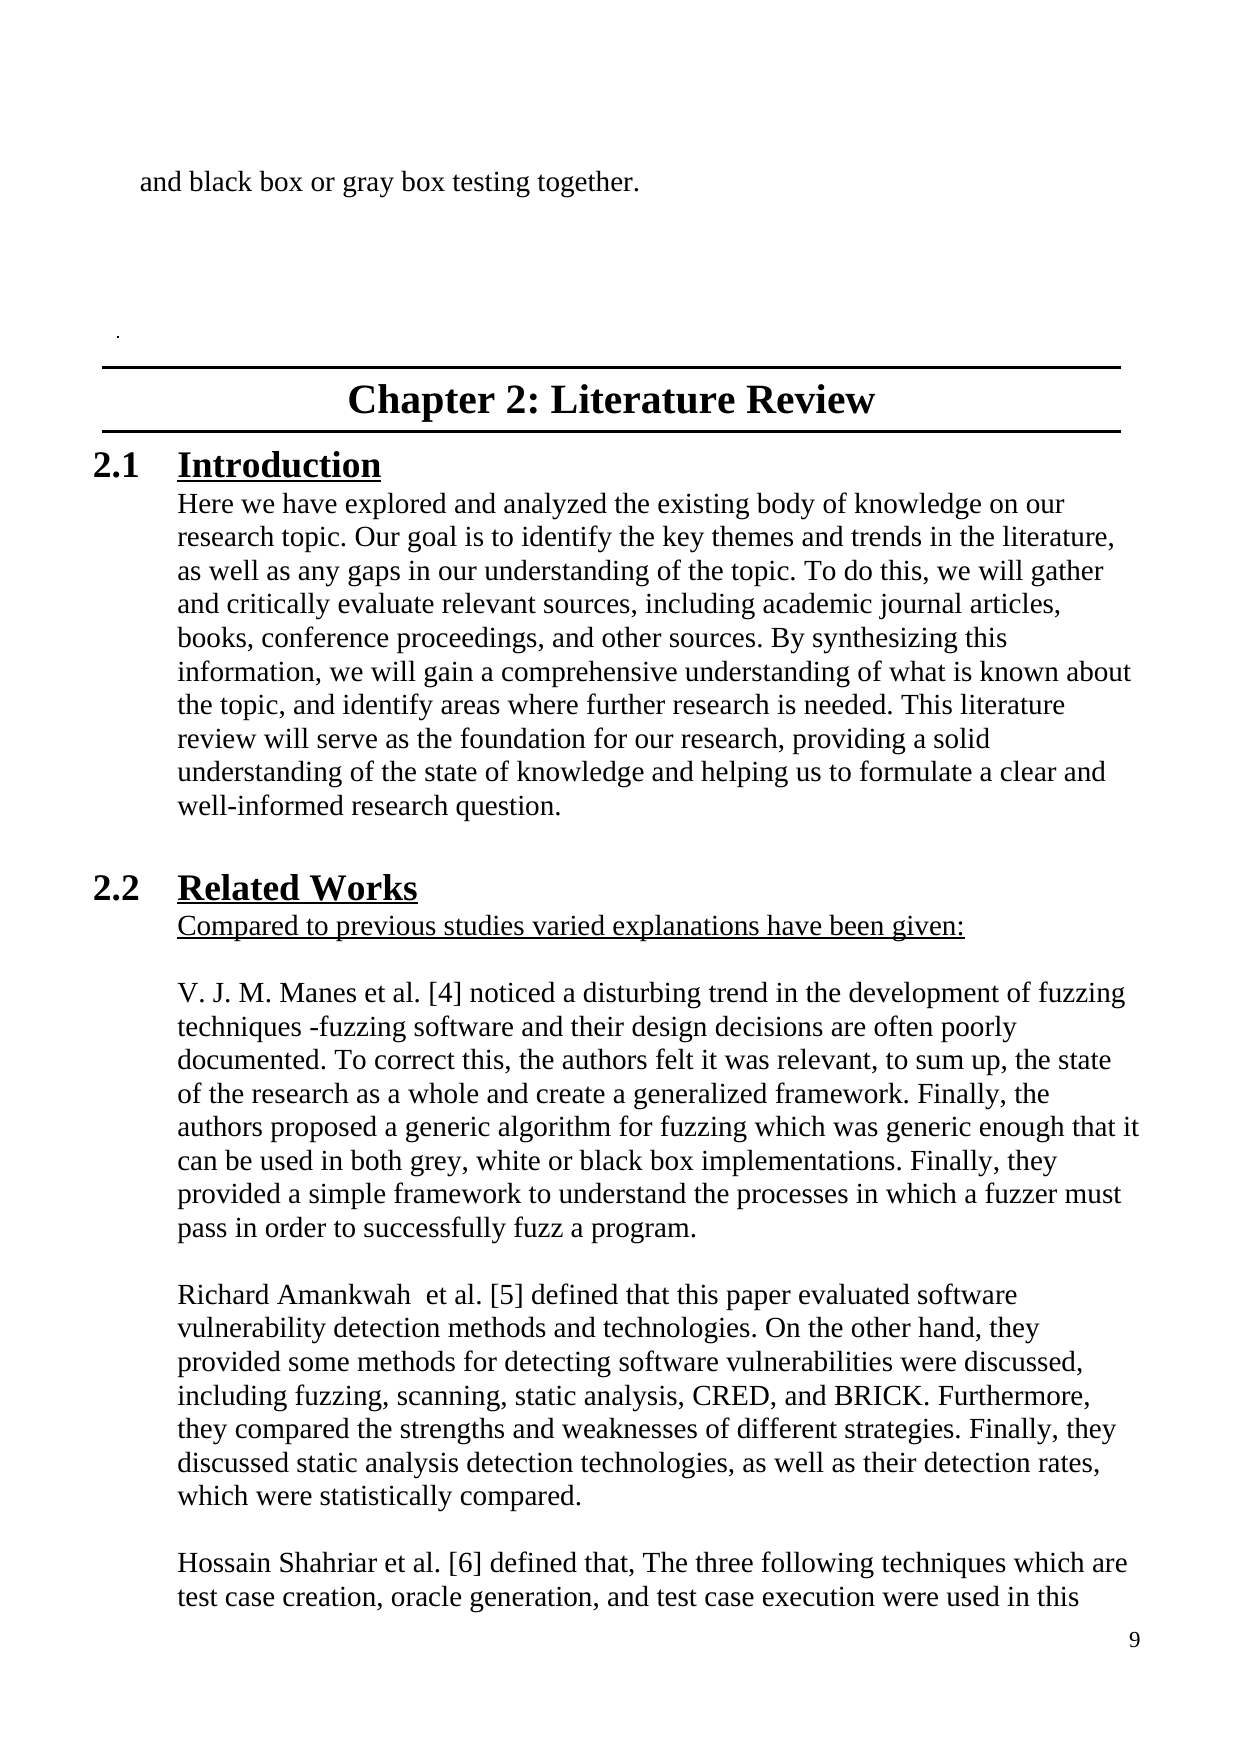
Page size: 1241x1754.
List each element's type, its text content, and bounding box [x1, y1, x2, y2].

text Here we have explored and analyzed the existing body of knowledge on our research topic. Our goal is to identify the key themes and trends in the literature, as well as any gaps in our understanding of the topic. To do this, we will gather and critically evaluate relevant sources, including academic journal articles, books, conference proceedings, and other sources. By synthesizing this information, we will gain a comprehensive understanding of what is known about the topic, and identify areas where further research is needed. This literature review will serve as the foundation for our research, providing a solid understanding of the state of knowledge and helping us to formulate a clear and well-informed research question. [177, 486, 1140, 821]
subtitle Related Works [139, 865, 1140, 908]
text Richard Amankwah et al. [5] defined that this paper evaluated software vulnerability detection methods and technologies. On the other hand, they provided some methods for detecting software vulnerabilities were discussed, including fuzzing, scanning, static analysis, CRED, and BRICK. Furthermore, they compared the strengths and weaknesses of different strategies. Finally, they discussed static analysis detection technologies, as well as their detection rates, which were statistically compared. [177, 1277, 1140, 1512]
text Compared to previous studies varied explanations have been given: [177, 908, 1140, 942]
table_header Chapter 2: Literature Review [102, 369, 1121, 429]
text V. J. M. Manes et al. [4] noticed a disturbing trend in the development of fuzzing techniques -fuzzing software and their design decisions are often poorly documented. To correct this, the authors felt it was relevant, to sum up, the state of the research as a whole and create a generalized framework. Finally, the authors proposed a generic algorithm for fuzzing which was generic enough that it can be used in both grey, white or black box implementations. Finally, they provided a simple framework to understand the processes in which a fuzzer must pass in order to successfully fuzz a program. [177, 975, 1140, 1243]
subtitle Introduction [139, 443, 1140, 486]
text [139, 164, 1140, 198]
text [177, 1545, 1140, 1612]
